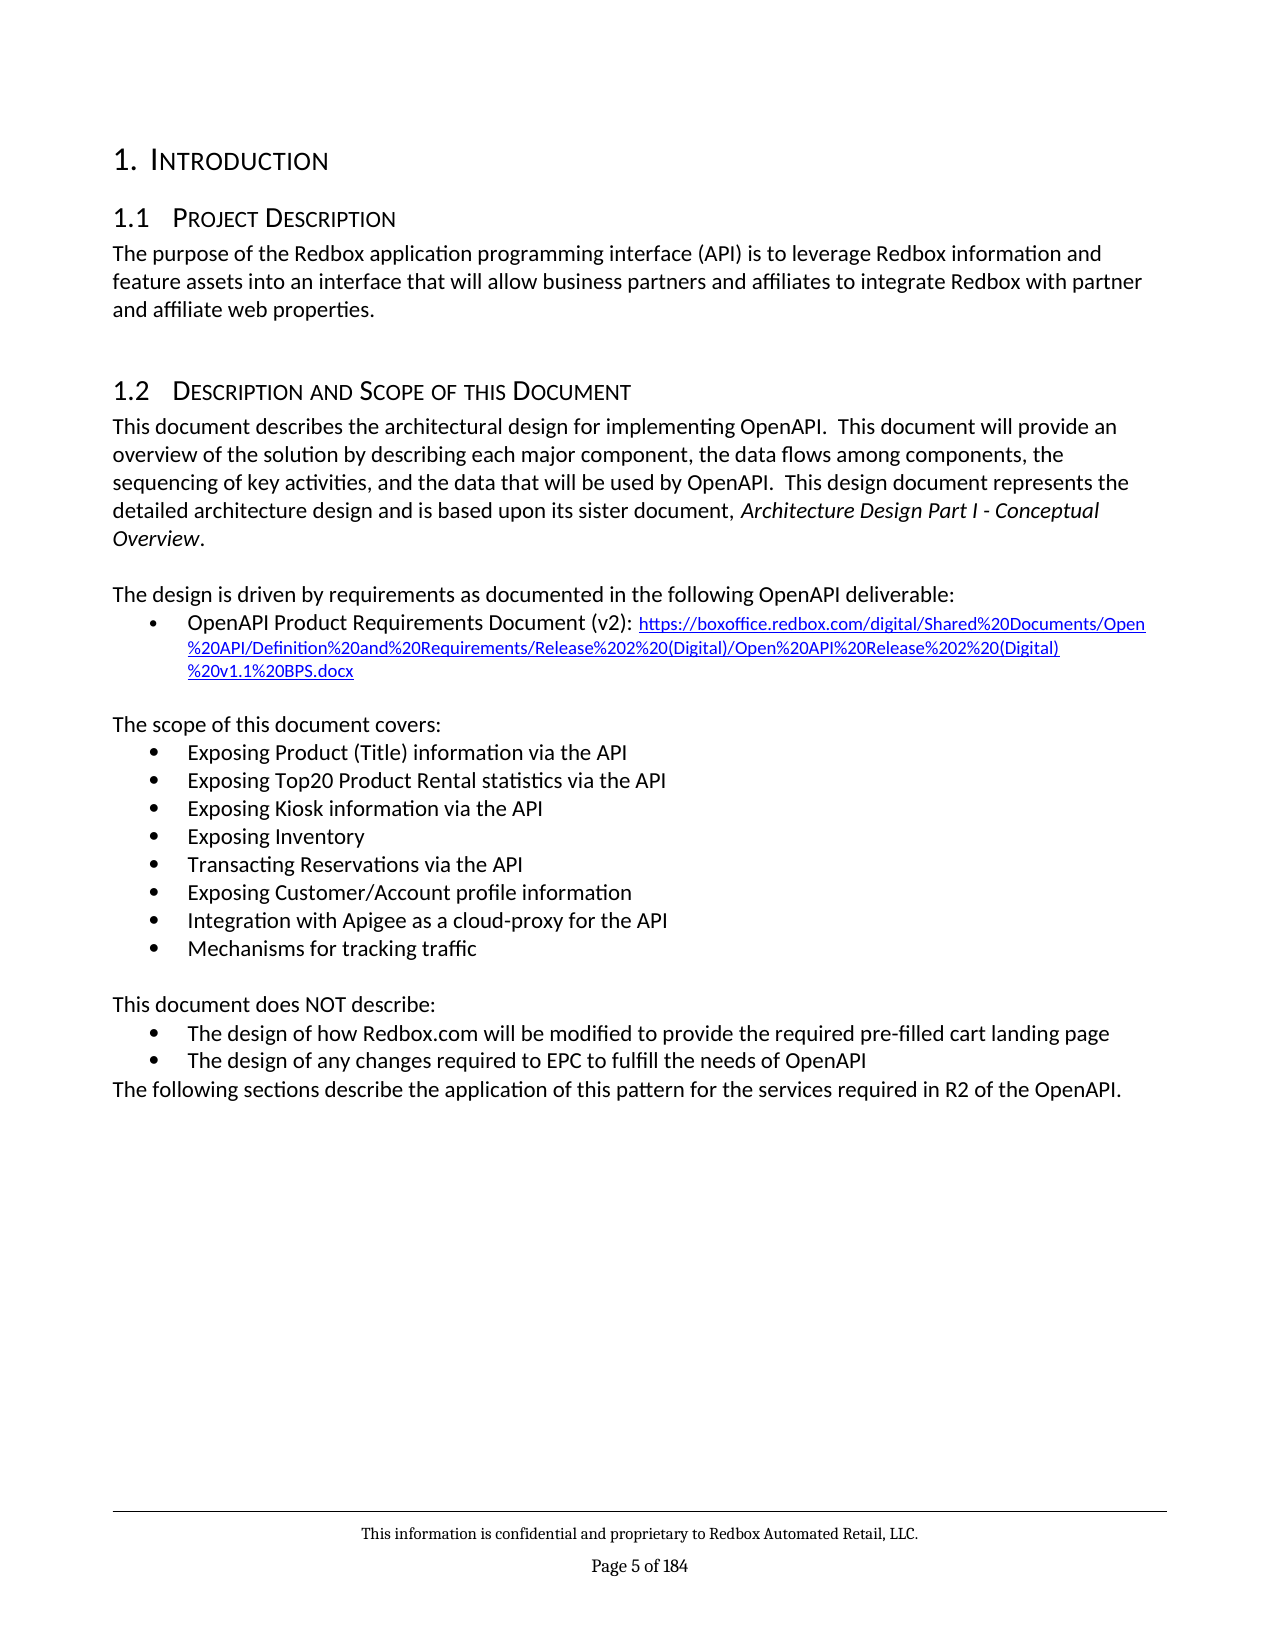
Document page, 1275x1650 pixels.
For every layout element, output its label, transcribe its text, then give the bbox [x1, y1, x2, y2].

text The purpose of the Redbox application programming interface (API) is to leverage Redbox information and feature assets into an interface that will allow business partners and affiliates to integrate Redbox with partner and affiliate web properties. [112, 239, 1162, 323]
list Exposing Product (Title) information via the API [150, 738, 1162, 766]
list Integration with Apigee as a cloud-proxy for the API [150, 907, 1162, 934]
list The design is driven by requirements as documented in the following OpenAPI deliverable: [112, 581, 1162, 608]
list OpenAPI Product Requirements Document (v2): https://boxoffice.redbox.com/digital/Shared%20Documents/Open%20API/Definition%20and%20Requirements/Release%202%20(Digital)/Open%20API%20Release%202%20(Digital)%20v1.1%20BPS.docx [150, 608, 1162, 682]
list Exposing Customer/Account profile information [150, 878, 1162, 907]
subtitle Introduction [112, 137, 1162, 178]
list Exposing Inventory [150, 822, 1162, 851]
subtitle Project Description [112, 199, 1162, 235]
list Exposing Top20 Product Rental statistics via the API [150, 766, 1162, 794]
list This document does NOT describe: [112, 991, 1162, 1019]
list This document describes the architectural design for implementing OpenAPI. This document will provide an overview of the solution by describing each major component, the data flows among components, the sequencing of key activities, and the data that will be used by OpenAPI. This design document represents the detailed architecture design and is based upon its sister document, Architecture Design Part I - Conceptual Overview. [112, 412, 1162, 552]
subtitle Description and Scope of this Document [112, 372, 1162, 408]
list Mechanisms for tracking traffic [150, 934, 1162, 963]
list Transacting Reservations via the API [150, 851, 1162, 878]
list The design of how Redbox.com will be modified to provide the required pre-filled cart landing page [150, 1019, 1162, 1047]
text The following sections describe the application of this pattern for the services required in R2 of the OpenAPI. [112, 1075, 1162, 1103]
list The scope of this document covers: [112, 710, 1162, 738]
list The design of any changes required to EPC to fulfill the needs of OpenAPI [150, 1047, 1162, 1075]
list Exposing Kiosk information via the API [150, 794, 1162, 822]
